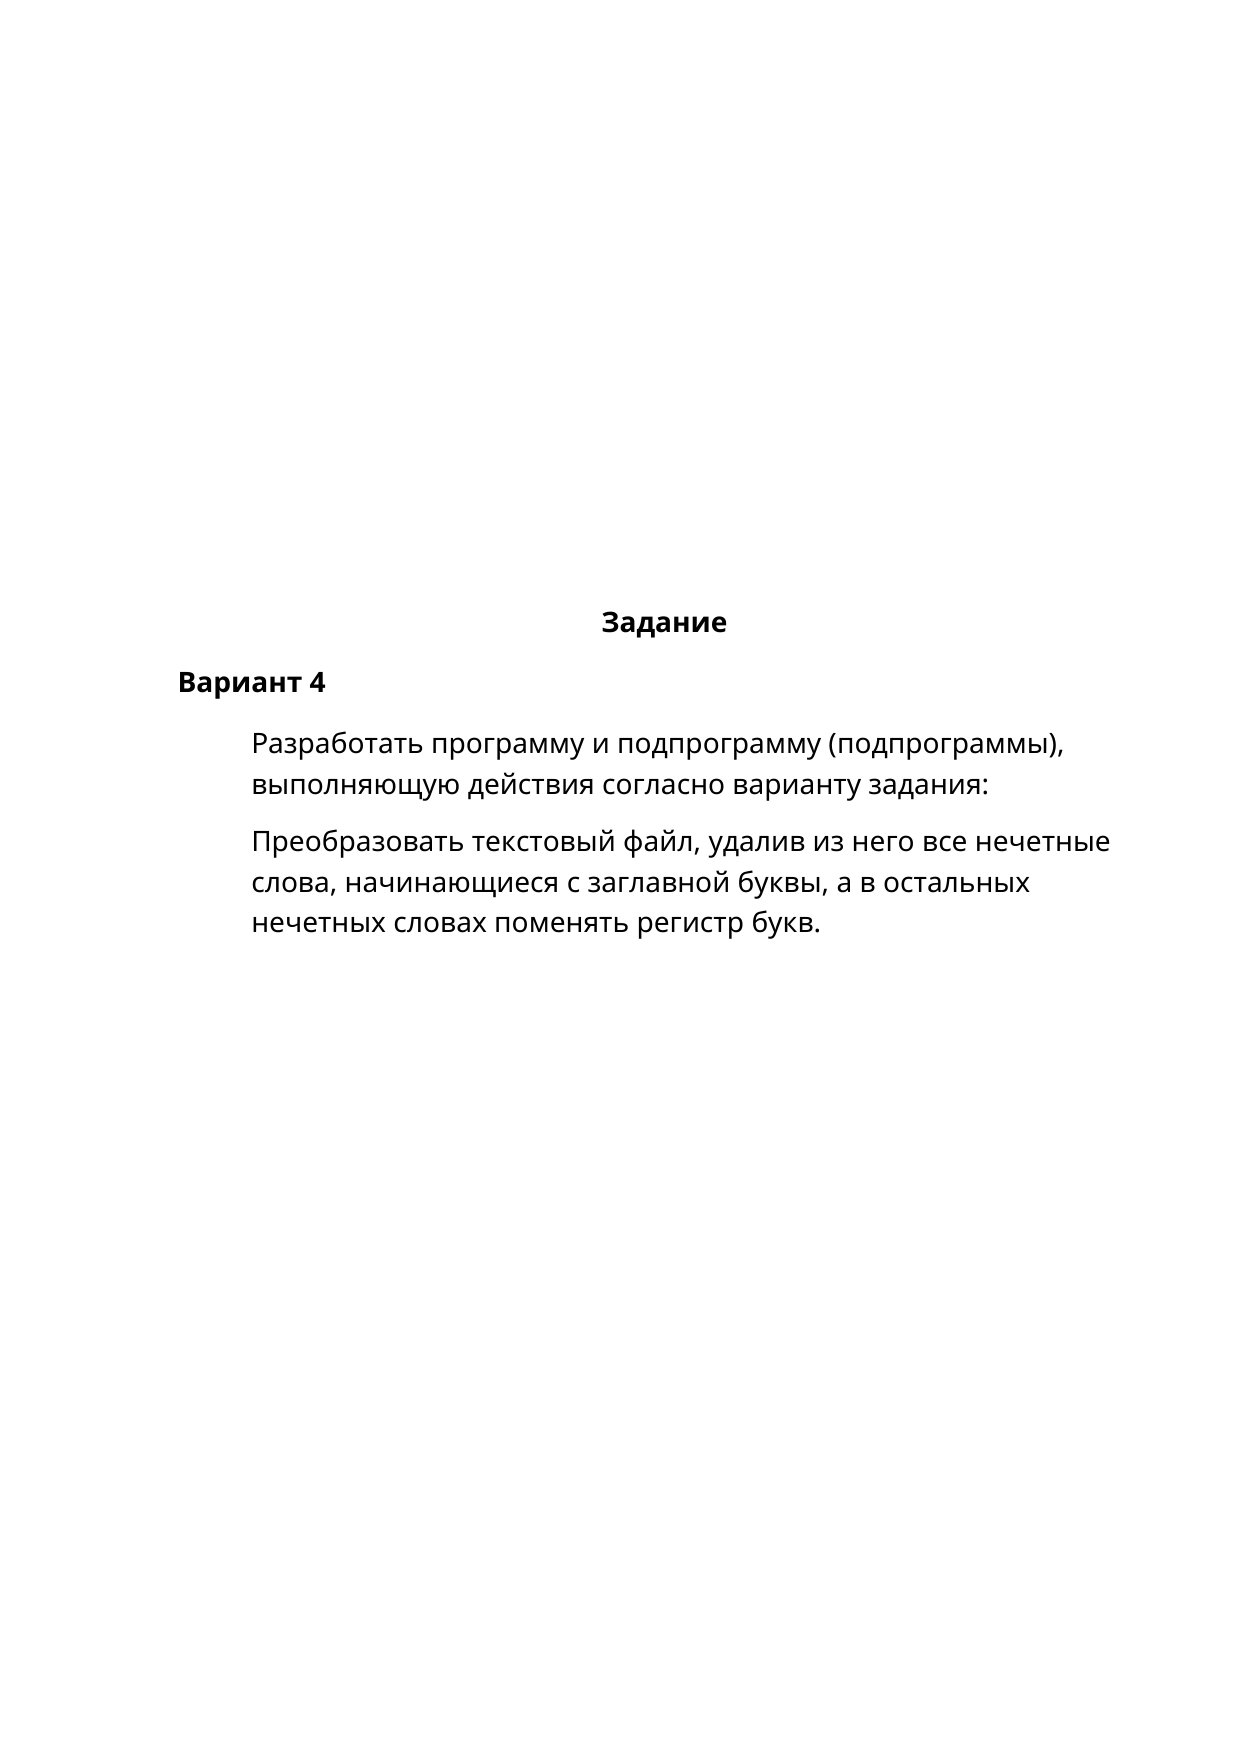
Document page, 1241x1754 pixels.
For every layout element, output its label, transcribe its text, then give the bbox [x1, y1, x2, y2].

text Преобразовать текстовый файл, удалив из него все нечетные слова, начинающиеся с заглавной буквы, а в остальных нечетных словах поменять регистр букв. [251, 821, 1152, 941]
text Разработать программу и подпрограмму (подпрограммы), выполняющую действия согласно варианту задания: [251, 723, 1152, 802]
